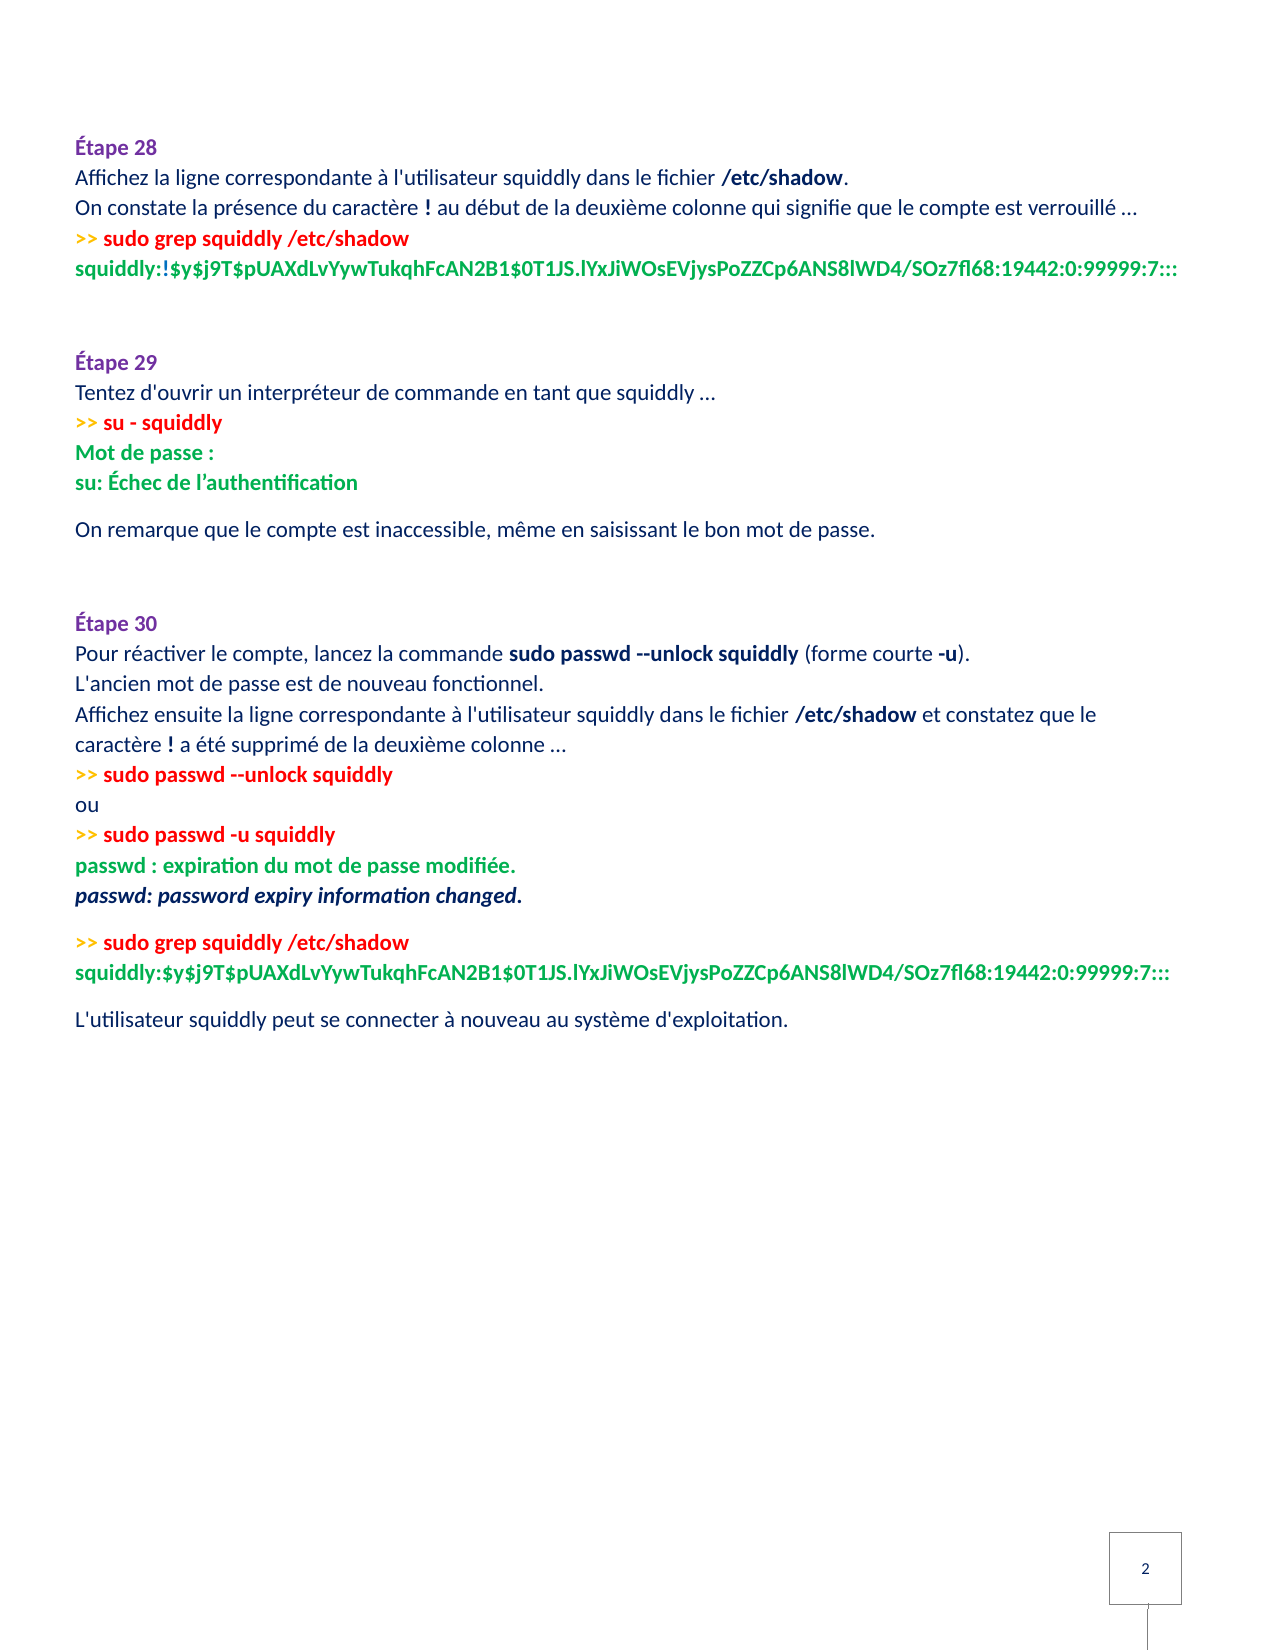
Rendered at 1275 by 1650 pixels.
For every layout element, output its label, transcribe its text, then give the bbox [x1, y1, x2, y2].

text Étape 30 Pour réactiver le compte, lancez la commande sudo passwd --unlock squiddly (forme courte -u). L'ancien mot de passe est de nouveau fonctionnel. Affichez ensuite la ligne correspondante à l'utilisateur squiddly dans le fichier /etc/shadow et constatez que le caractère ! a été supprimé de la deuxième colonne … >> sudo passwd --unlock squiddly ou >> sudo passwd -u squiddly passwd : expiration du mot de passe modifiée. passwd: password expiry information changed. [75, 609, 1200, 909]
text >> sudo grep squiddly /etc/shadow squiddly:$y$j9T$pUAXdLvYywTukqhFcAN2B1$0T1JS.lYxJiWOsEVjysPoZZCp6ANS8lWD4/SOz7fl68:19442:0:99999:7::: [75, 928, 1200, 986]
text On remarque que le compte est inaccessible, même en saisissant le bon mot de passe. [75, 515, 1200, 543]
text Étape 28 Affichez la ligne correspondante à l'utilisateur squiddly dans le fichier /etc/shadow. On constate la présence du caractère ! au début de la deuxième colonne qui signifie que le compte est verrouillé … >> sudo grep squiddly /etc/shadow squiddly:!$y$j9T$pUAXdLvYywTukqhFcAN2B1$0T1JS.lYxJiWOsEVjysPoZZCp6ANS8lWD4/SOz7fl68:19442:0:99999:7::: [75, 133, 1200, 282]
text Étape 29 Tentez d'ouvrir un interpréteur de commande en tant que squiddly … >> su - squiddly Mot de passe : su: Échec de l’authentification [75, 348, 1200, 496]
text L'utilisateur squiddly peut se connecter à nouveau au système d'exploitation. [75, 1005, 1200, 1033]
